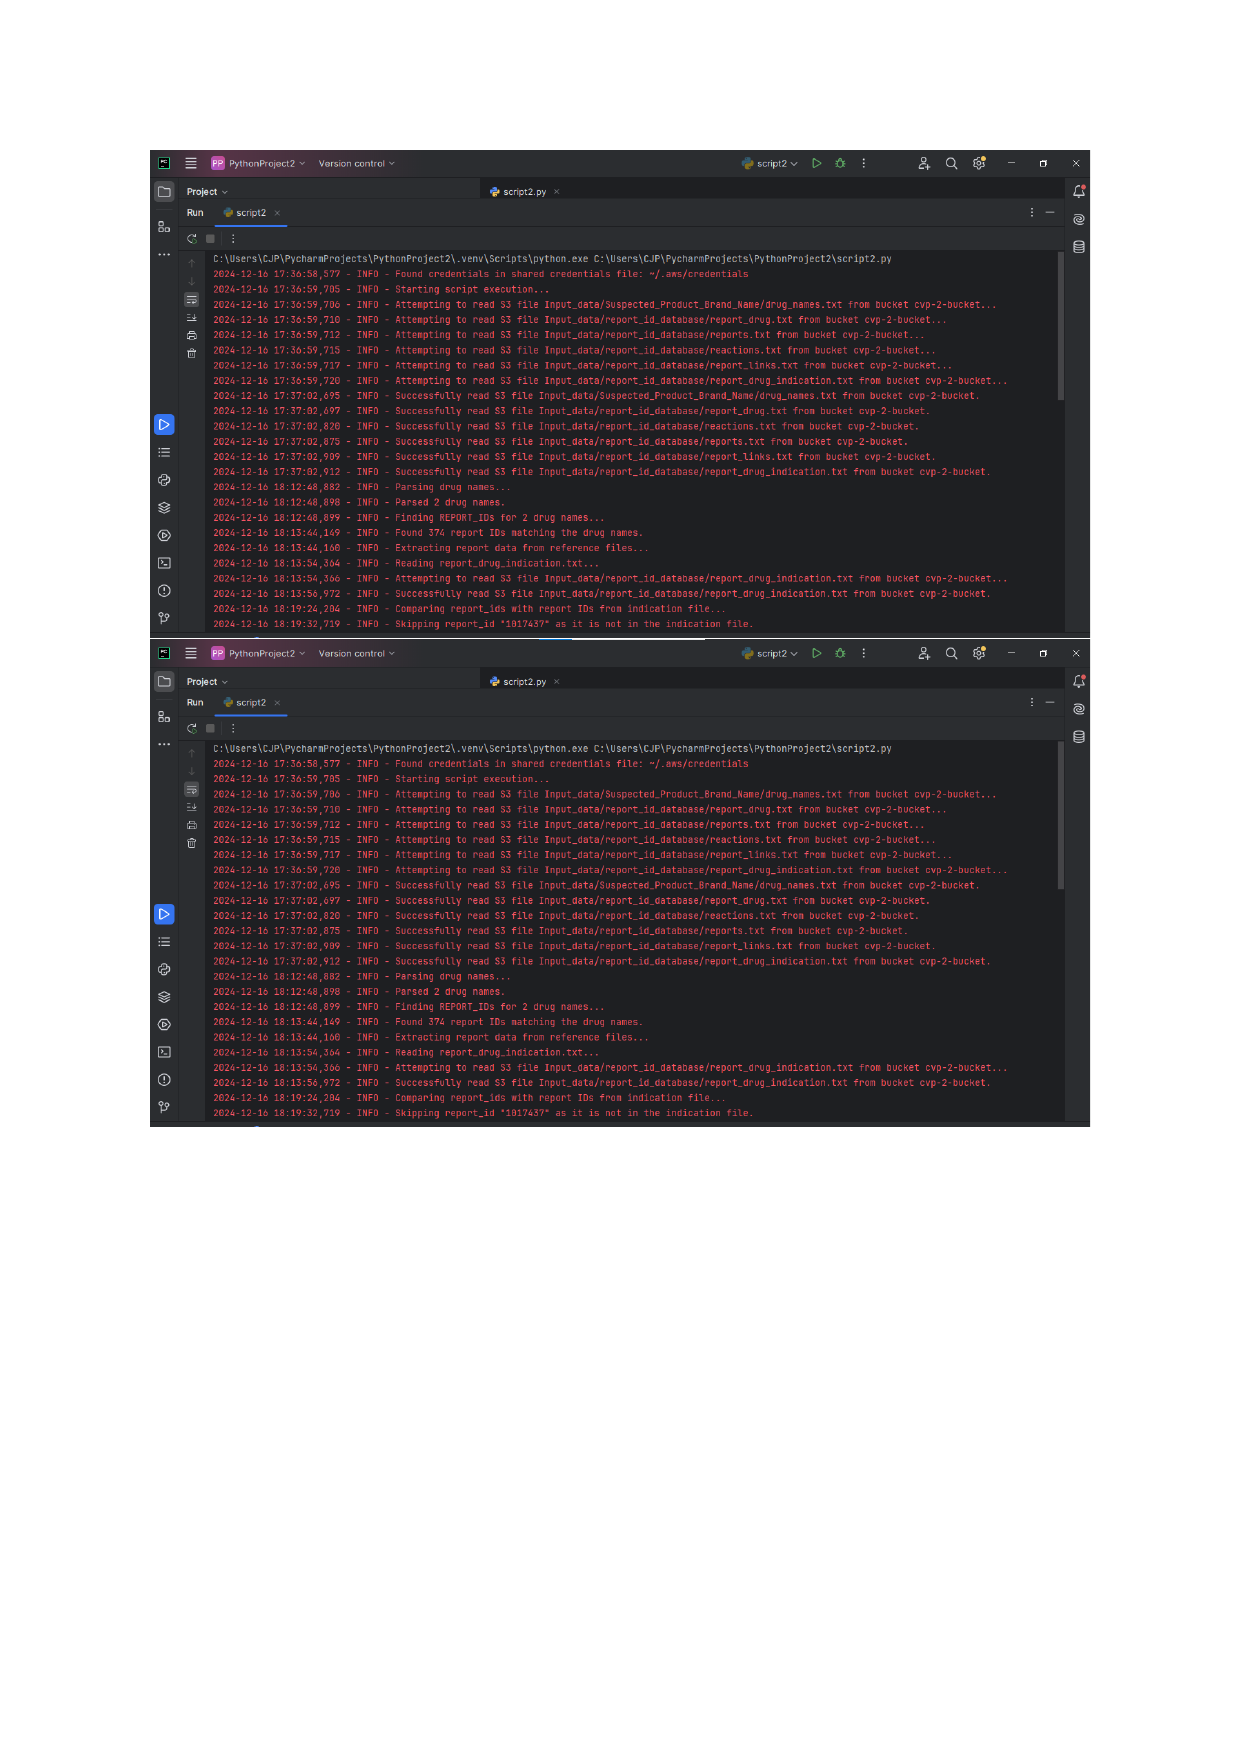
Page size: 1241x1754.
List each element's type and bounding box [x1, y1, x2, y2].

picture [150, 150, 1091, 638]
picture [150, 639, 1091, 1127]
